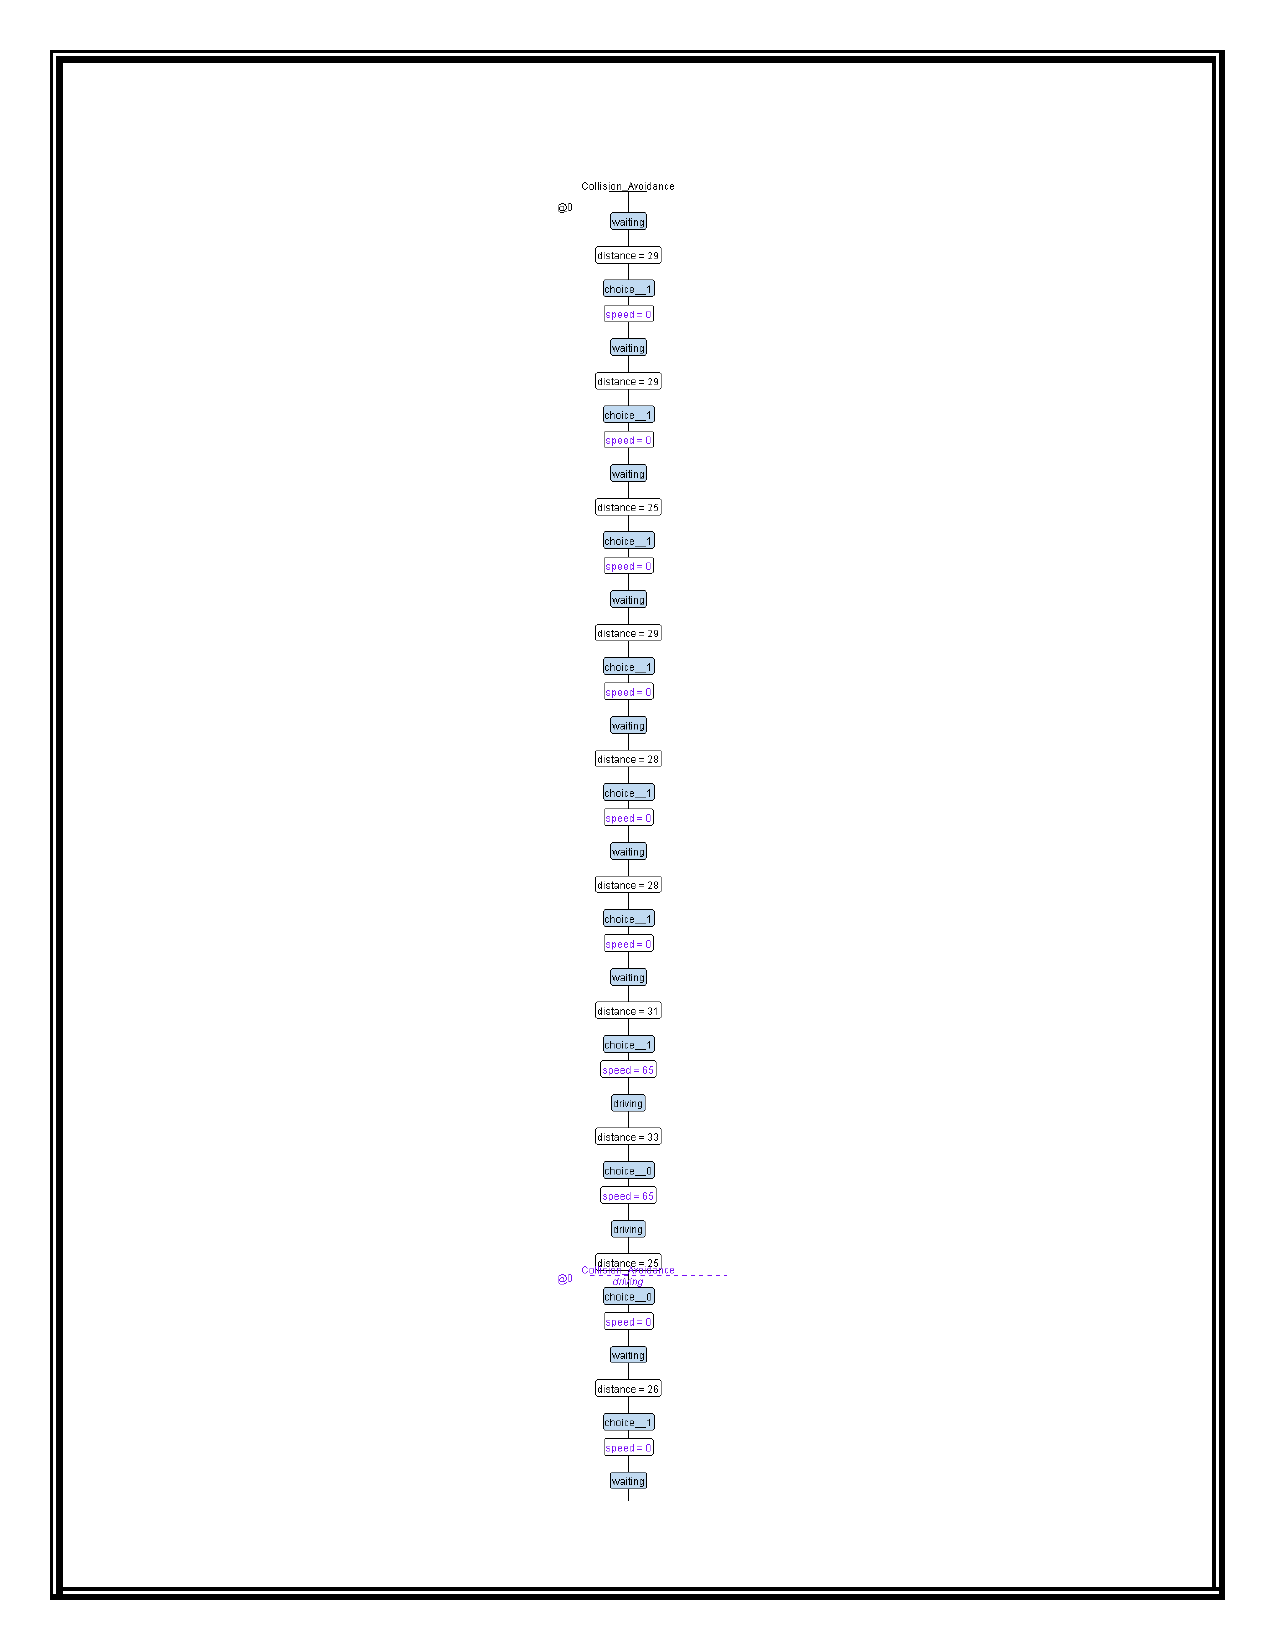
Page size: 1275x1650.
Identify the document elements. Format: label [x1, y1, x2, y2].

picture [548, 150, 727, 1501]
